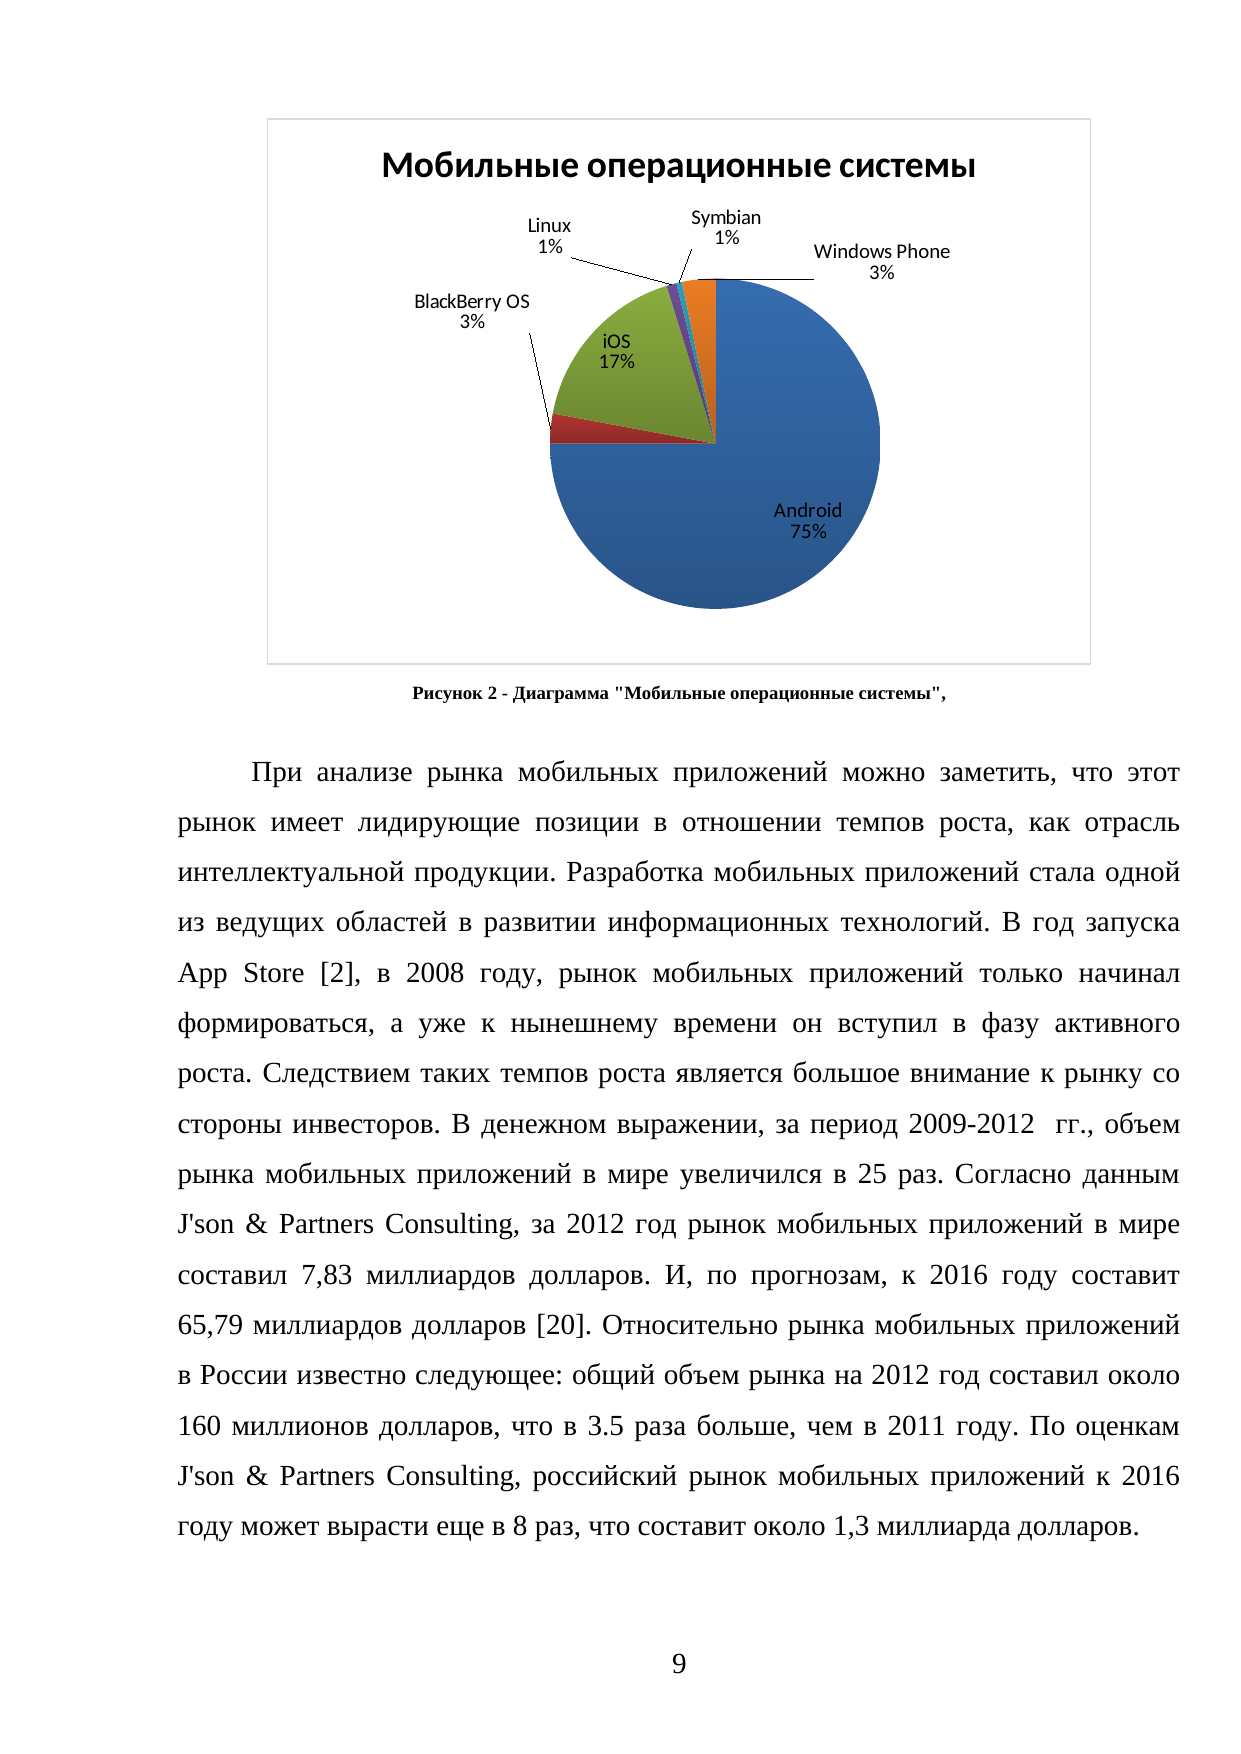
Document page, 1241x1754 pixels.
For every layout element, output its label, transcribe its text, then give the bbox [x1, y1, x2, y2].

text При анализе рынка мобильных приложений можно заметить, что этот рынок имеет лидирующие позиции в отношении темпов роста, как отрасль интеллектуальной продукции. Разработка мобильных приложений стала одной из ведущих областей в развитии информационных технологий. В год запуска App Store [2], в 2008 году, рынок мобильных приложений только начинал формироваться, а уже к нынешнему времени он вступил в фазу активного роста. Следствием таких темпов роста является большое внимание к рынку со стороны инвесторов. В денежном выражении, за период 2009-2012 гг., объем рынка мобильных приложений в мире увеличился в 25 раз. Согласно данным J'son & Partners Consulting, за 2012 год рынок мобильных приложений в мире составил 7,83 миллиардов долларов. И, по прогнозам, к 2016 году составит 65,79 миллиардов долларов [20]. Относительно рынка мобильных приложений в России известно следующее: общий объем рынка на 2012 год составил около 160 миллионов долларов, что в 3.5 раза больше, чем в 2011 году. По оценкам J'son & Partners Consulting, российский рынок мобильных приложений к 2016 году может вырасти еще в 8 раз, что составит около 1,3 миллиарда долларов. [177, 754, 1181, 1542]
